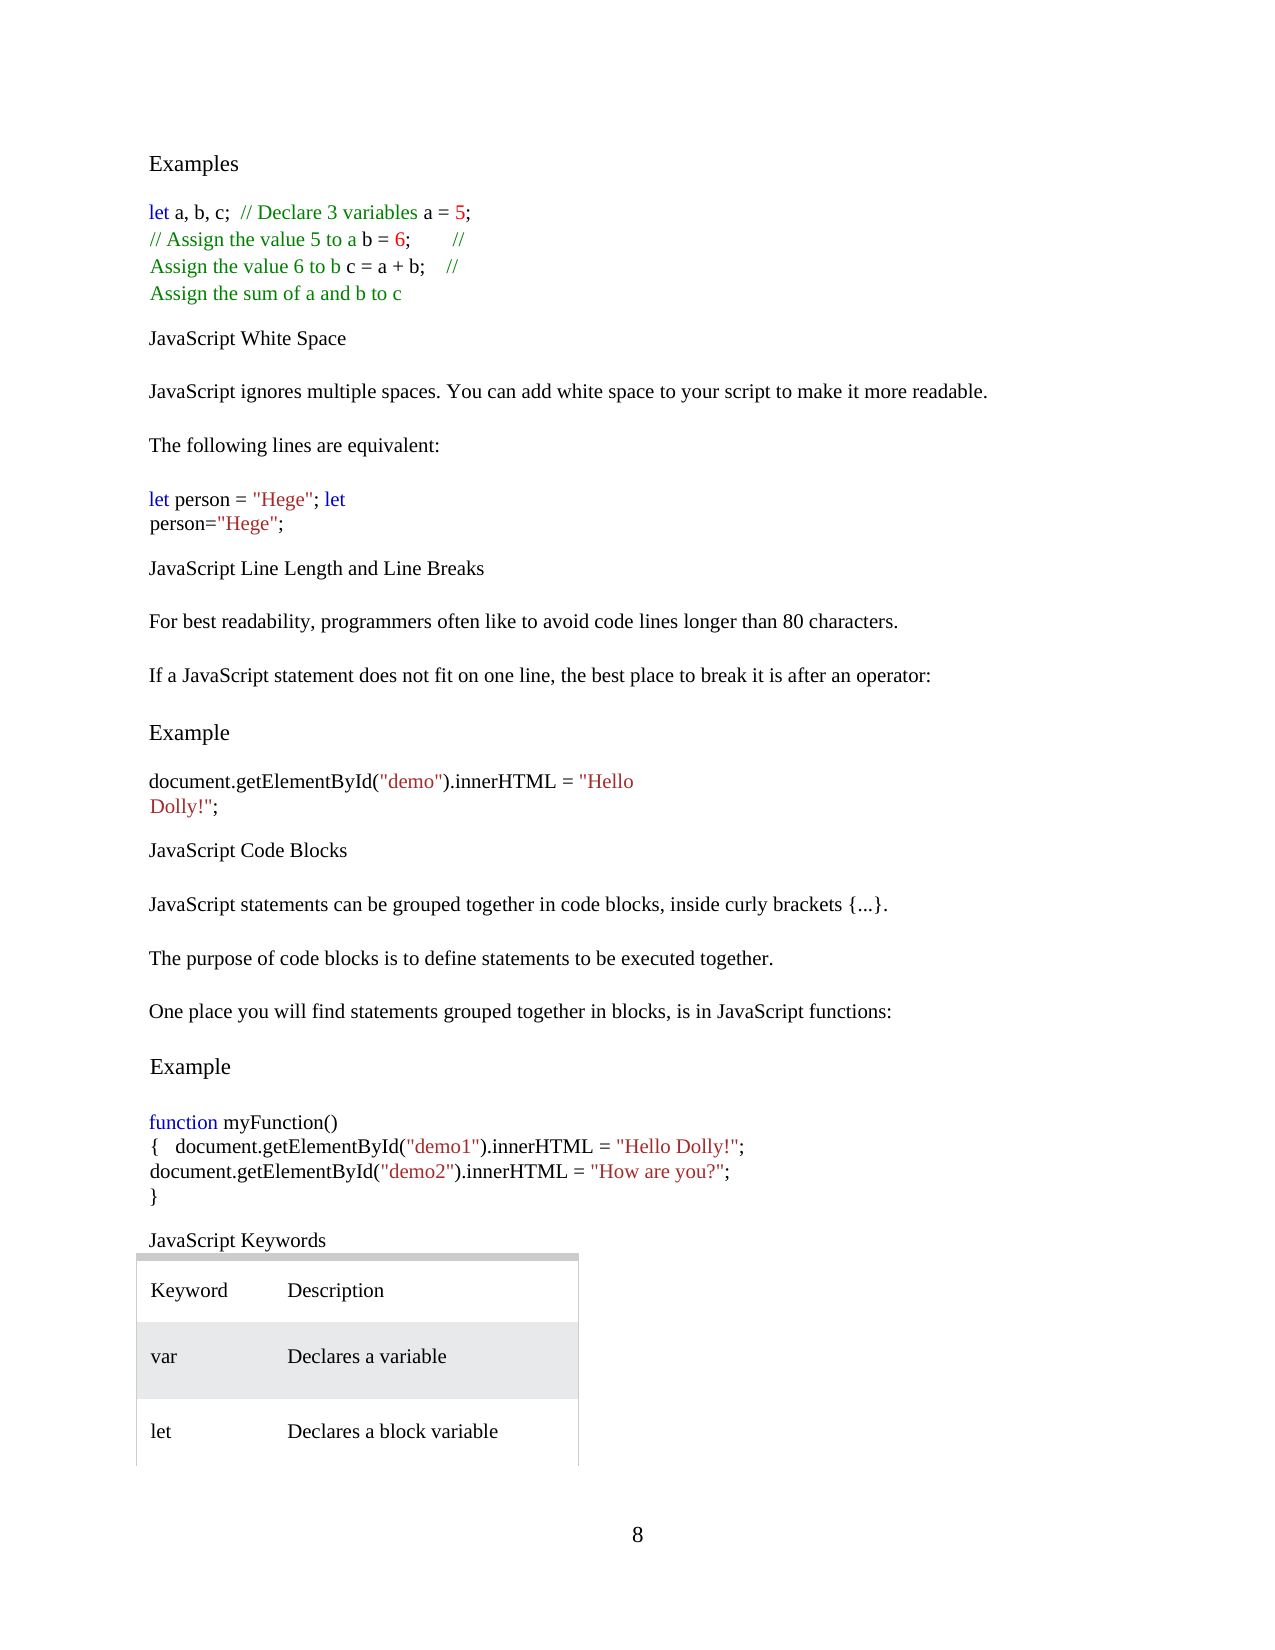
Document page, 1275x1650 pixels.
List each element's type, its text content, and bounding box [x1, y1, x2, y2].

table_cell Declares a variable [287, 1322, 578, 1392]
text let a, b, c; // Declare 3 variables a = 5; // Assign the value 5 to a b = 6; // Assign the value 6 to b c = a + b; // Assign the sum of a and b to c [148, 200, 519, 304]
table_header Keyword [137, 1261, 287, 1322]
table_cell Declares a block variable [287, 1399, 578, 1466]
text JavaScript Code Blocks [148, 838, 1124, 862]
text let person = "Hege"; let person="Hege"; [148, 486, 347, 535]
text One place you will find statements grouped together in blocks, is in JavaScript functions: Example [148, 999, 978, 1079]
table_cell let [137, 1399, 287, 1466]
table_header Description [287, 1261, 578, 1322]
text For best readability, programmers often like to avoid code lines longer than 80 characters. [148, 609, 1124, 633]
text JavaScript ignores multiple spaces. You can add white space to your script to make it more readable. [148, 379, 1124, 403]
table_cell var [137, 1322, 287, 1392]
text function myFunction() { document.getElementById("demo1").innerHTML = "Hello Dolly!"; document.getElementById("demo2").innerHTML = "How are you?"; [148, 1109, 778, 1183]
text The purpose of code blocks is to define statements to be executed together. [148, 946, 1124, 969]
text If a JavaScript statement does not fit on one line, the best place to break it is after an operator: [148, 663, 1124, 687]
text document.getElementById("demo").innerHTML = "Hello Dolly!"; [148, 769, 635, 818]
text JavaScript White Space [148, 326, 1063, 350]
subtitle Examples [148, 150, 1140, 176]
subtitle Example [148, 719, 1140, 746]
text JavaScript Keywords [148, 1228, 1124, 1252]
text } [148, 1184, 1124, 1208]
text JavaScript Line Length and Line Breaks [148, 556, 1124, 579]
text JavaScript statements can be grouped together in code blocks, inside curly brackets {...}. [148, 892, 1124, 916]
text The following lines are equivalent: [148, 433, 1124, 457]
